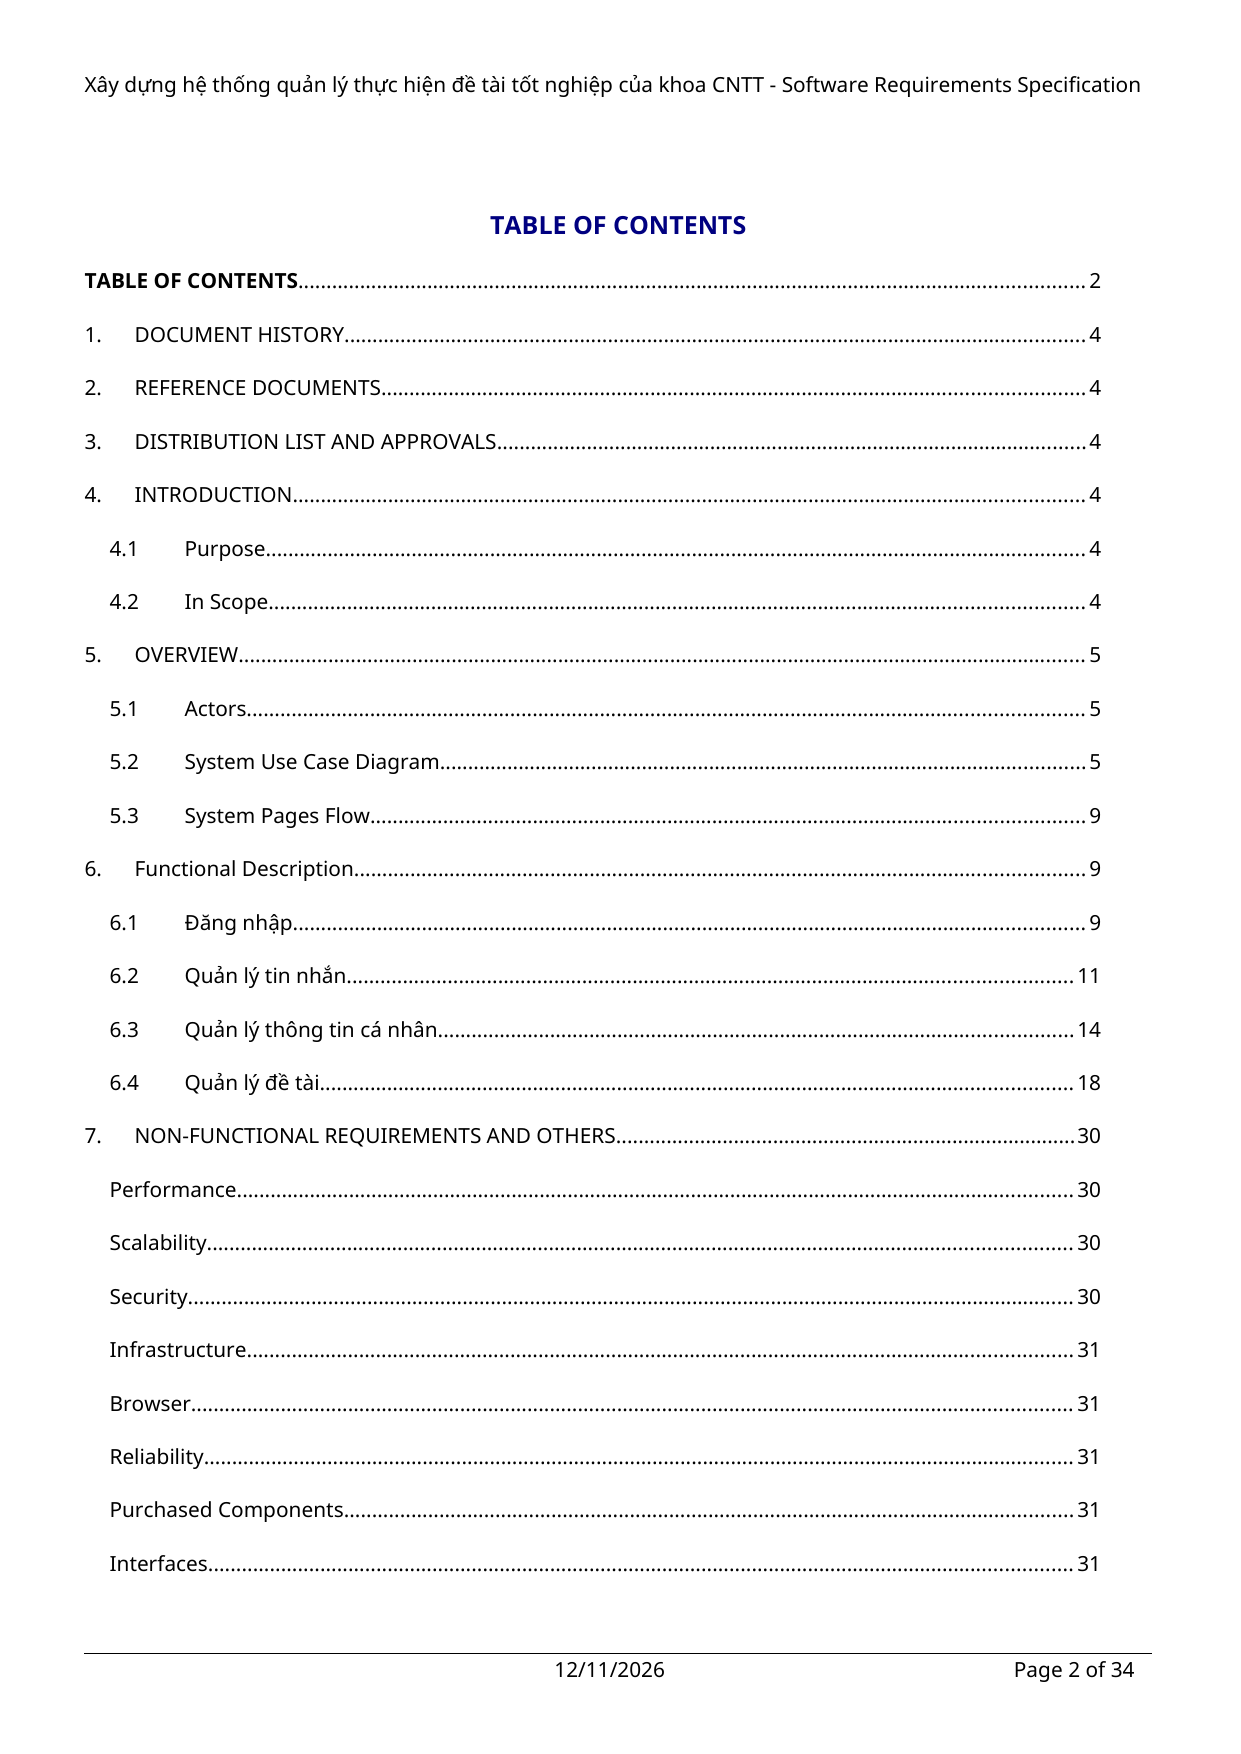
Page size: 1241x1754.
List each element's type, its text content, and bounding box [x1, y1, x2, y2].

text 6.1 Đăng nhập 9 [109, 908, 1152, 936]
text 6. Functional Description 9 [84, 854, 1152, 883]
text Reliability 31 [109, 1442, 1152, 1471]
text TABLE OF CONTENTS 2 [84, 267, 1152, 295]
text 5.3 System Pages Flow 9 [109, 801, 1152, 829]
text 7. NON-FUNCTIONAL REQUIREMENTS AND OTHERS 30 [84, 1122, 1152, 1150]
text Purchased Components 31 [109, 1496, 1152, 1524]
text Browser 31 [109, 1389, 1152, 1417]
text 2. REFERENCE DOCUMENTS 4 [84, 373, 1152, 402]
text Interfaces 31 [109, 1549, 1152, 1577]
text 3. DISTRIBUTION LIST AND APPROVALS 4 [84, 427, 1152, 455]
text 4.2 In Scope 4 [109, 587, 1152, 616]
text 6.3 Quản lý thông tin cá nhân 14 [109, 1015, 1152, 1043]
text TABLE OF CONTENTS [84, 207, 1152, 242]
text 6.2 Quản lý tin nhắn 11 [109, 961, 1152, 990]
text 1. DOCUMENT HISTORY 4 [84, 320, 1152, 348]
text 5.1 Actors 5 [109, 694, 1152, 722]
text 5.2 System Use Case Diagram 5 [109, 747, 1152, 776]
text 4.1 Purpose 4 [109, 534, 1152, 562]
text 4. INTRODUCTION 4 [84, 480, 1152, 509]
text Performance 30 [109, 1175, 1152, 1203]
text Security 30 [109, 1282, 1152, 1310]
text Infrastructure 31 [109, 1335, 1152, 1364]
text Scalability 30 [109, 1228, 1152, 1257]
text 6.4 Quản lý đề tài 18 [109, 1068, 1152, 1097]
text 5. OVERVIEW 5 [84, 641, 1152, 669]
